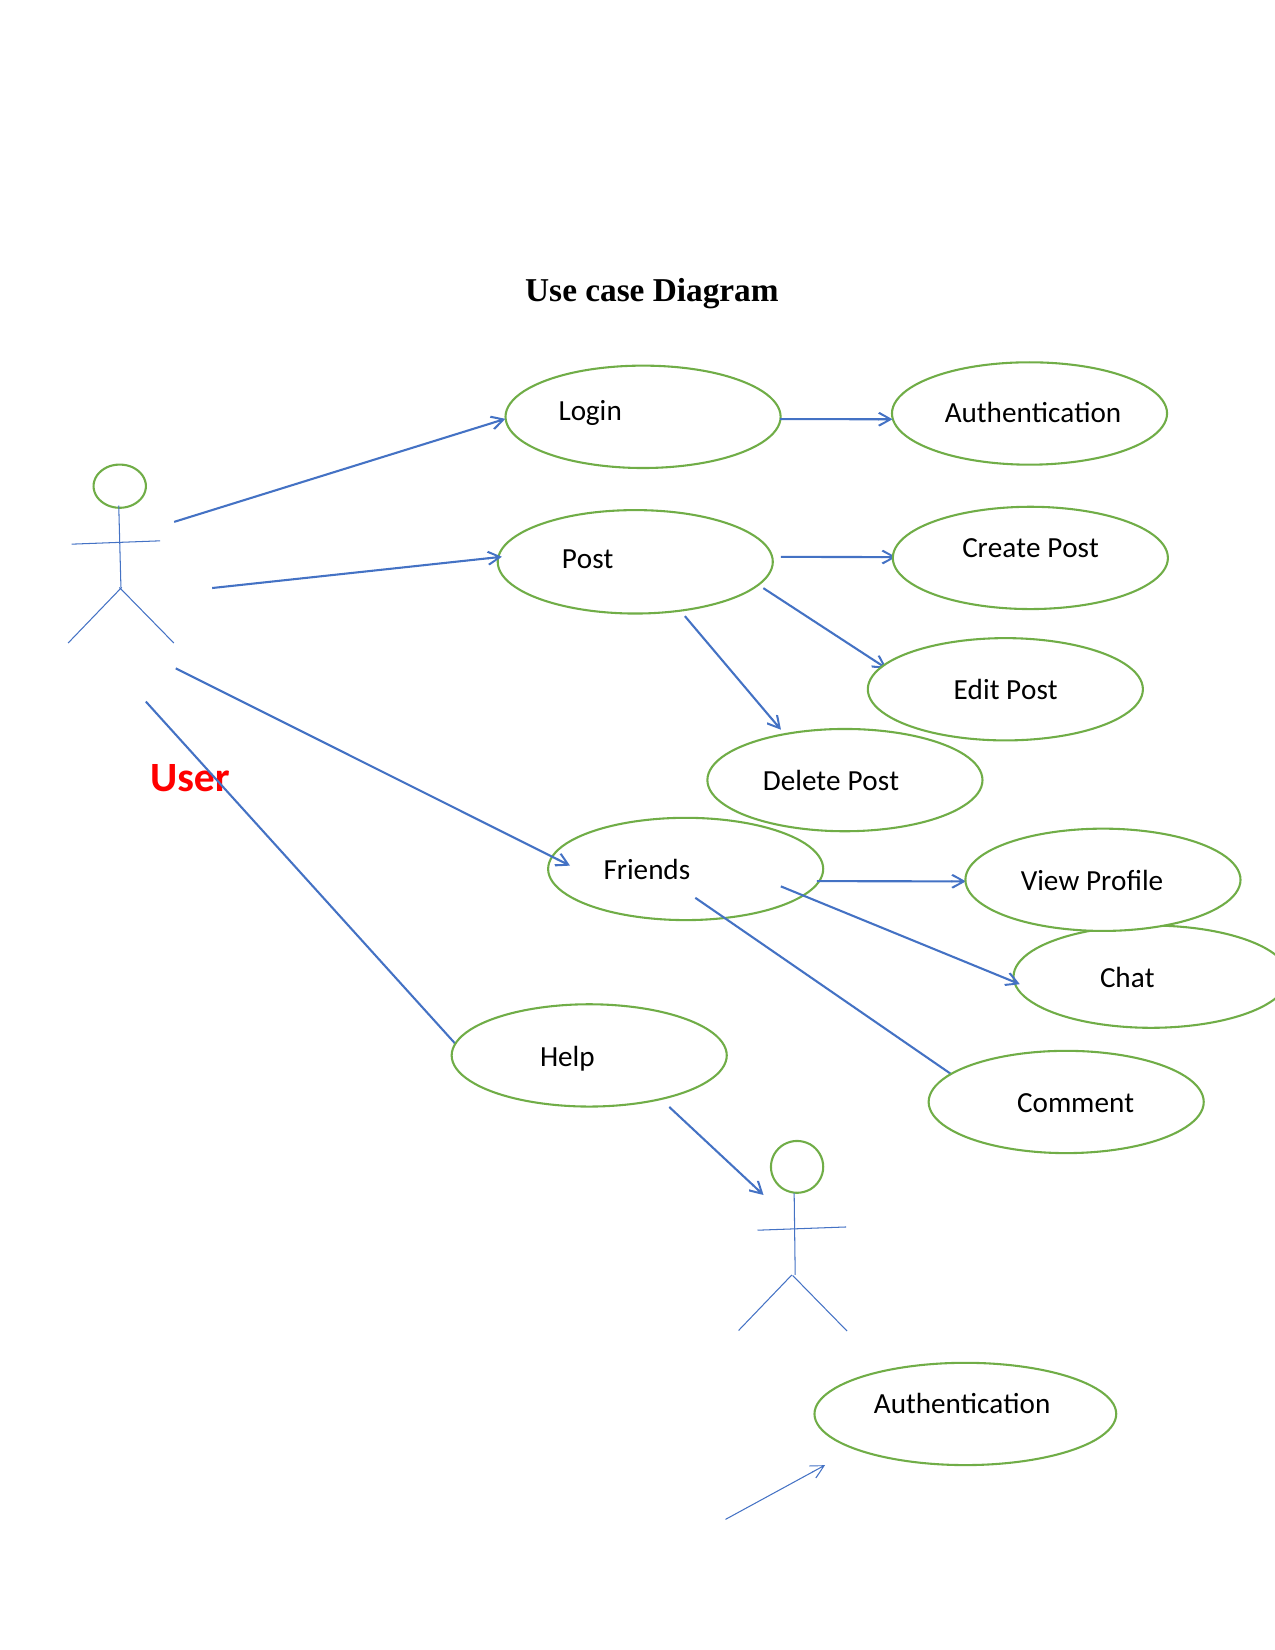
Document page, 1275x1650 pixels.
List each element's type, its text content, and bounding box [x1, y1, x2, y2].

text User [962, 751, 1125, 802]
text User [150, 751, 234, 802]
text User [346, 751, 727, 802]
text Use case Diagram [450, 270, 1125, 309]
text User [193, 751, 438, 802]
